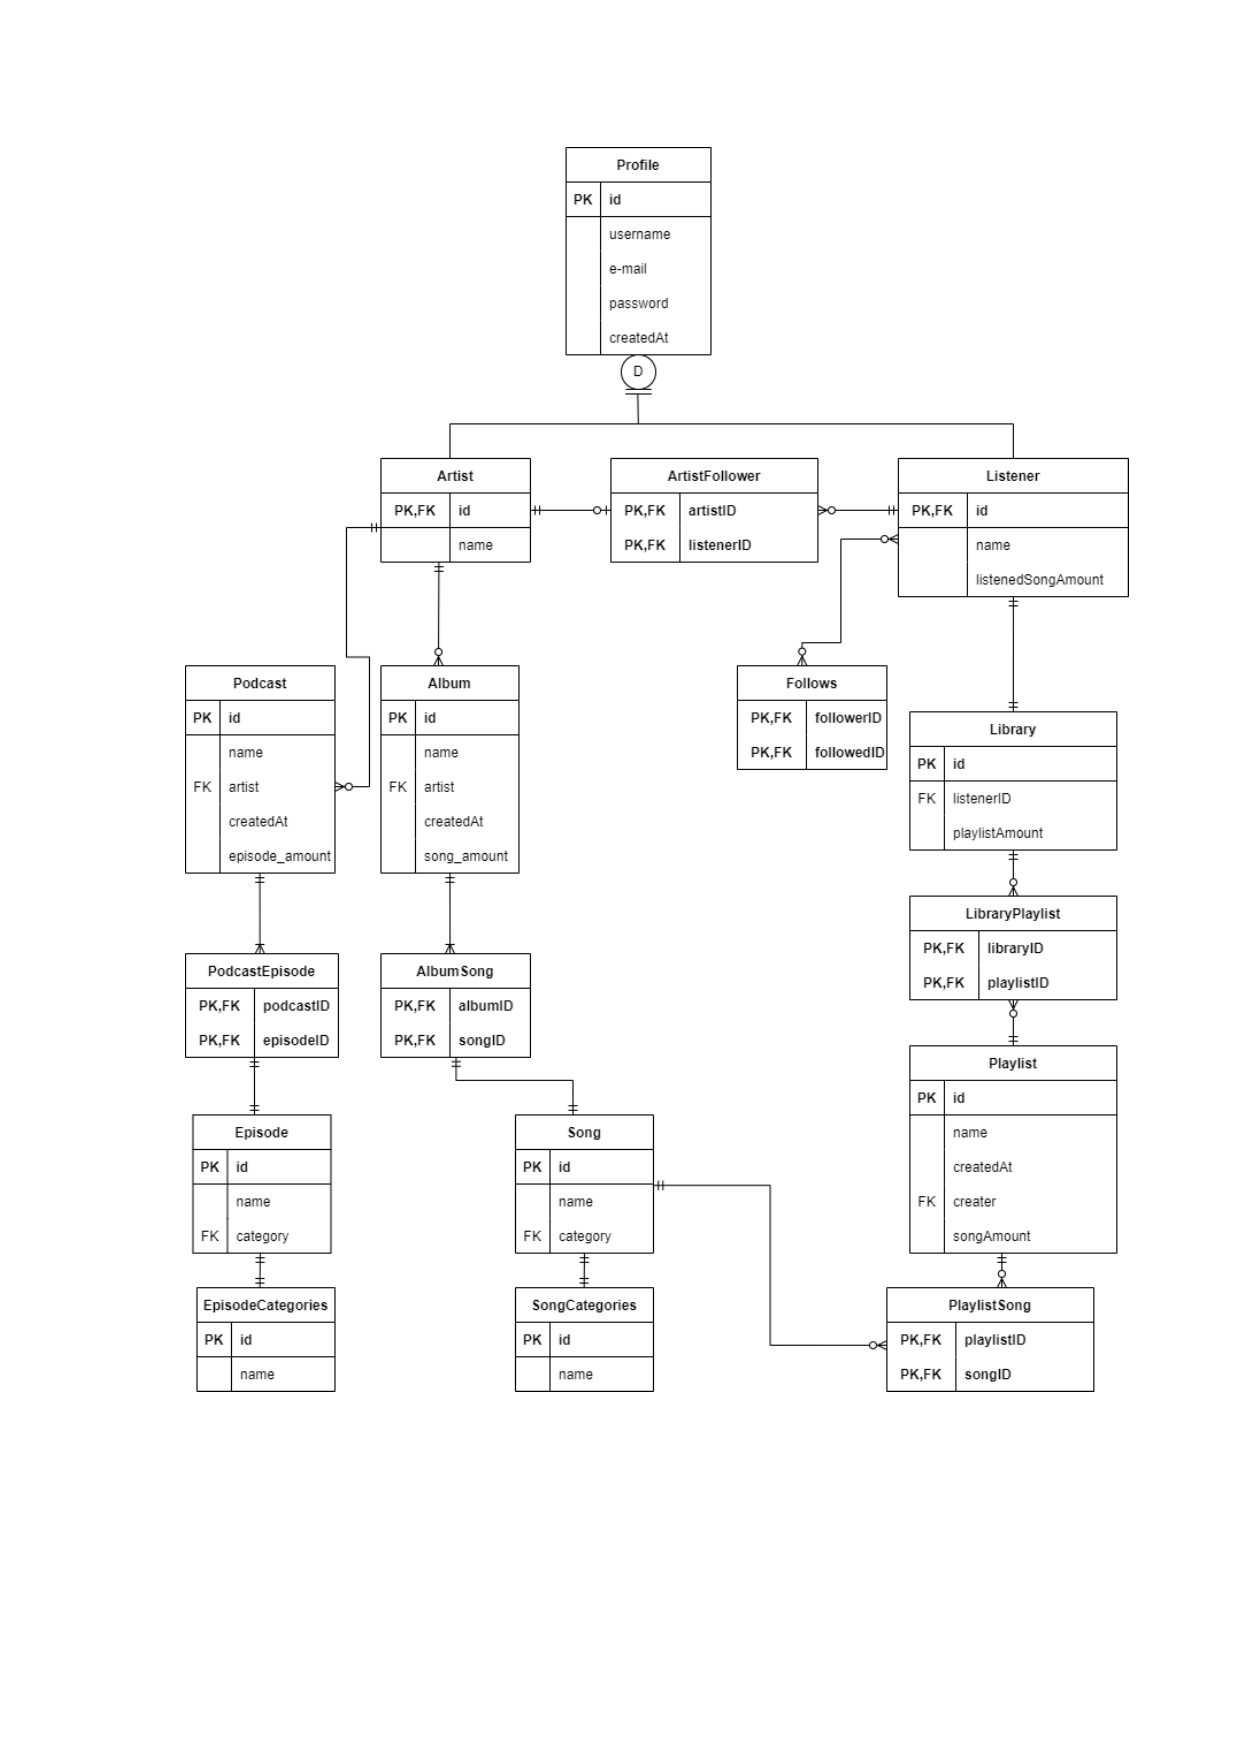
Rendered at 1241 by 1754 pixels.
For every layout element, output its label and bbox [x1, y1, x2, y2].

picture [185, 147, 1129, 1392]
